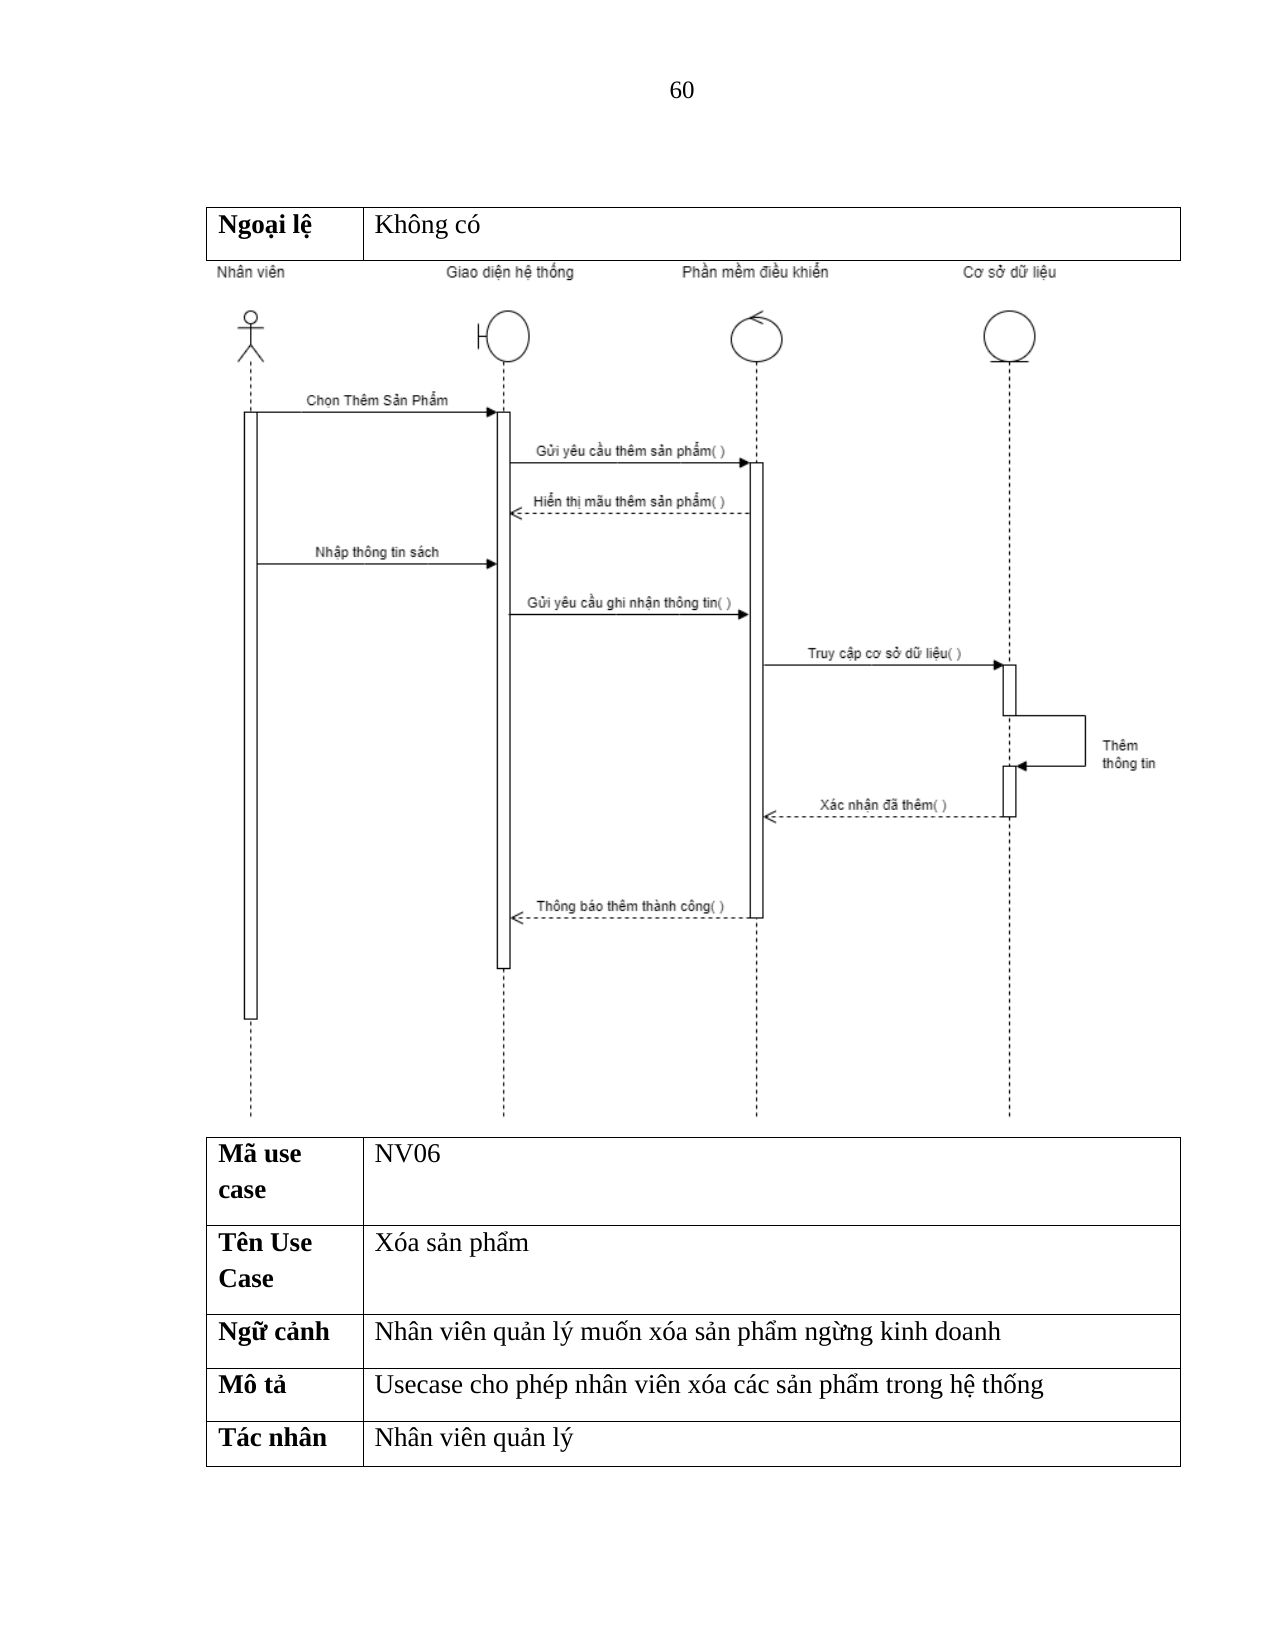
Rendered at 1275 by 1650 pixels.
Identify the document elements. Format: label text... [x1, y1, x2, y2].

table_cell Usecase cho phép nhân viên xóa các sản phẩm trong hệ thống [364, 1369, 1180, 1421]
table_cell Ngoại lệ [207, 208, 363, 260]
table_cell Xóa sản phẩm [364, 1226, 1180, 1314]
table_cell Nhân viên quản lý muốn xóa sản phẩm ngừng kinh doanh [364, 1315, 1180, 1367]
table_header NV06 [364, 1138, 1180, 1225]
table_cell Tên Use Case [207, 1226, 363, 1314]
table_cell Tác nhân [207, 1422, 363, 1466]
table_header Mã use case [207, 1138, 363, 1225]
table_cell Ngữ cảnh [207, 1315, 363, 1367]
table_cell Không có [364, 208, 1180, 260]
picture [206, 261, 1157, 1121]
table_cell Nhân viên quản lý [364, 1422, 1180, 1466]
table_cell Mô tả [207, 1369, 363, 1421]
